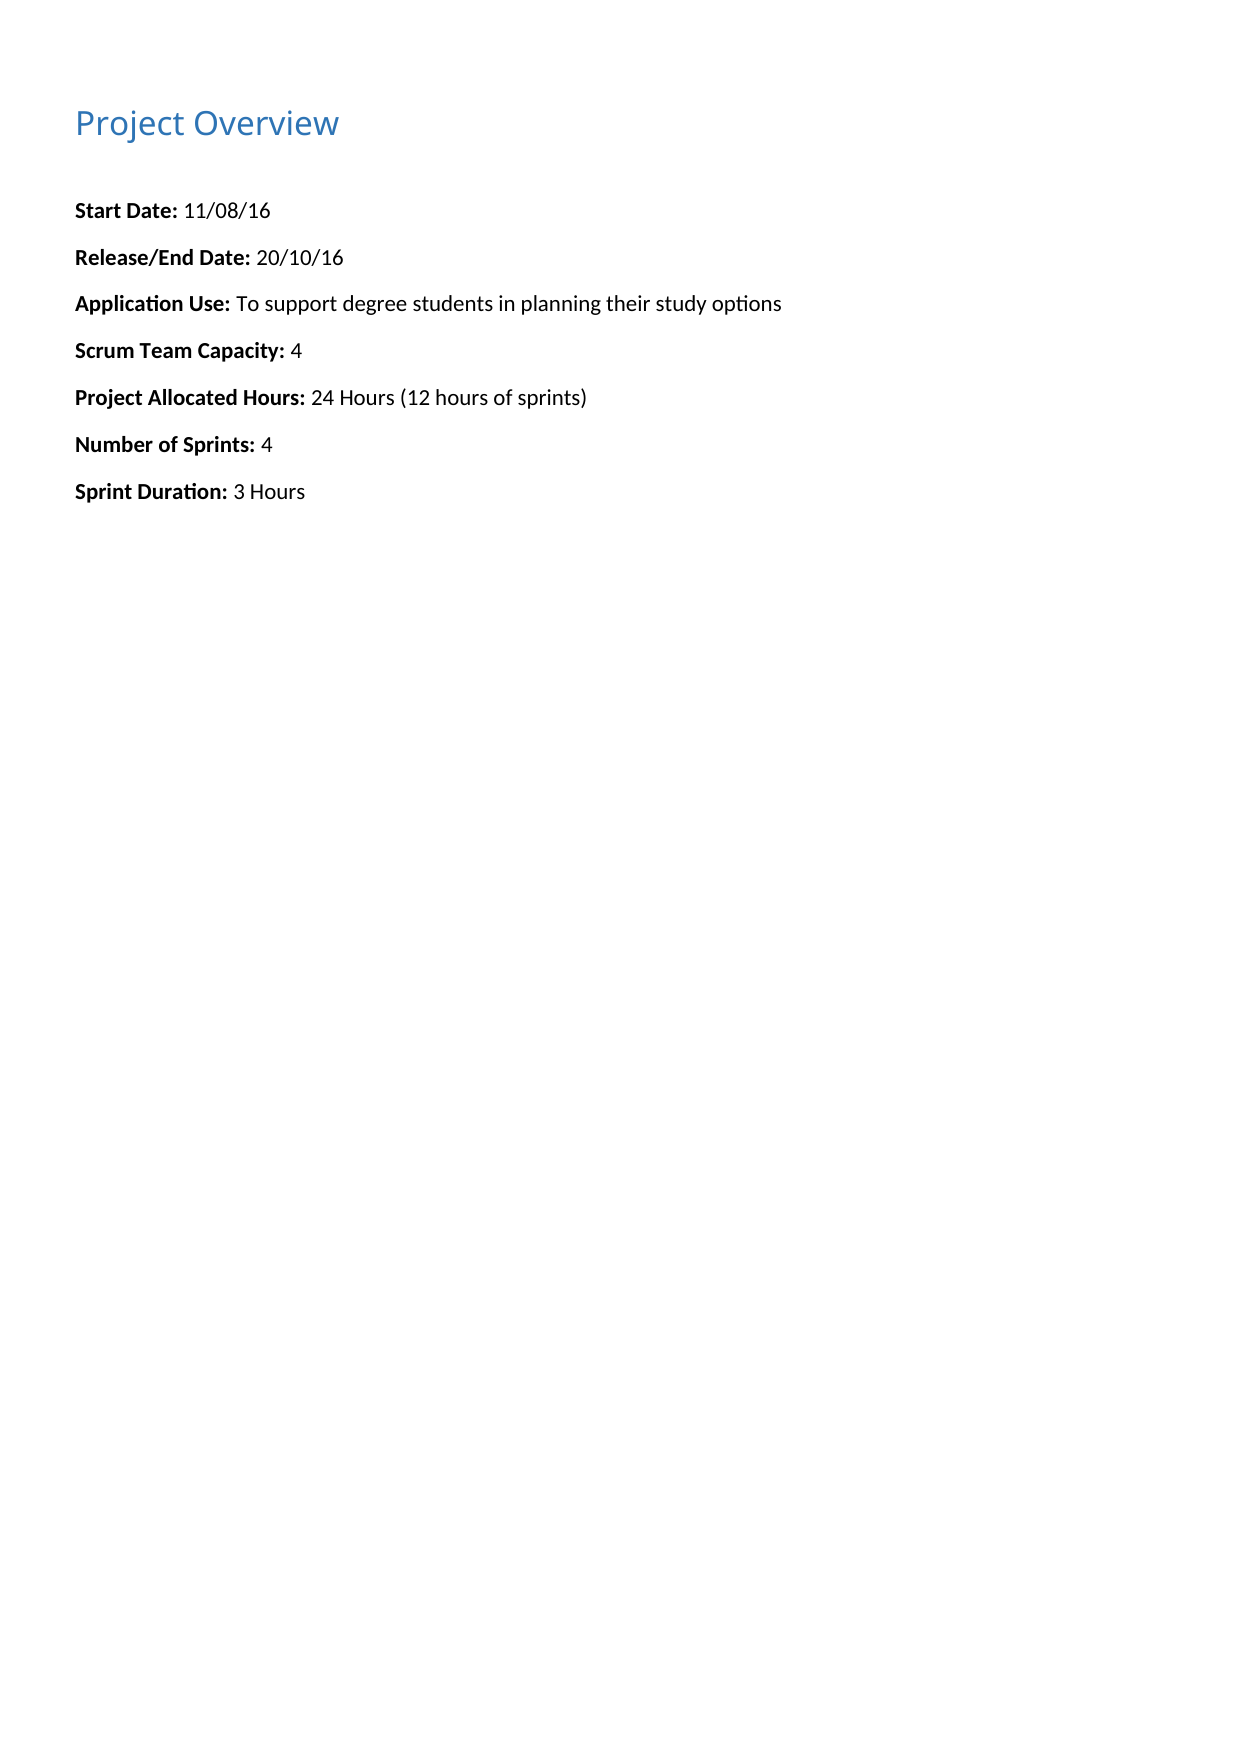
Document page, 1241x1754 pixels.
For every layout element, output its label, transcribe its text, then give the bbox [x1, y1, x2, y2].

text Release/End Date: 20/10/16 [75, 243, 1165, 271]
text Project Allocated Hours: 24 Hours (12 hours of sprints) [75, 383, 1165, 411]
text Number of Sprints: 4 [75, 430, 1165, 458]
text Sprint Duration: 3 Hours [75, 477, 1165, 505]
text Start Date: 11/08/16 [75, 196, 1165, 224]
subtitle Project Overview [75, 100, 1165, 145]
text Application Use: To support degree students in planning their study options [75, 289, 1165, 318]
text Scrum Team Capacity: 4 [75, 336, 1165, 364]
